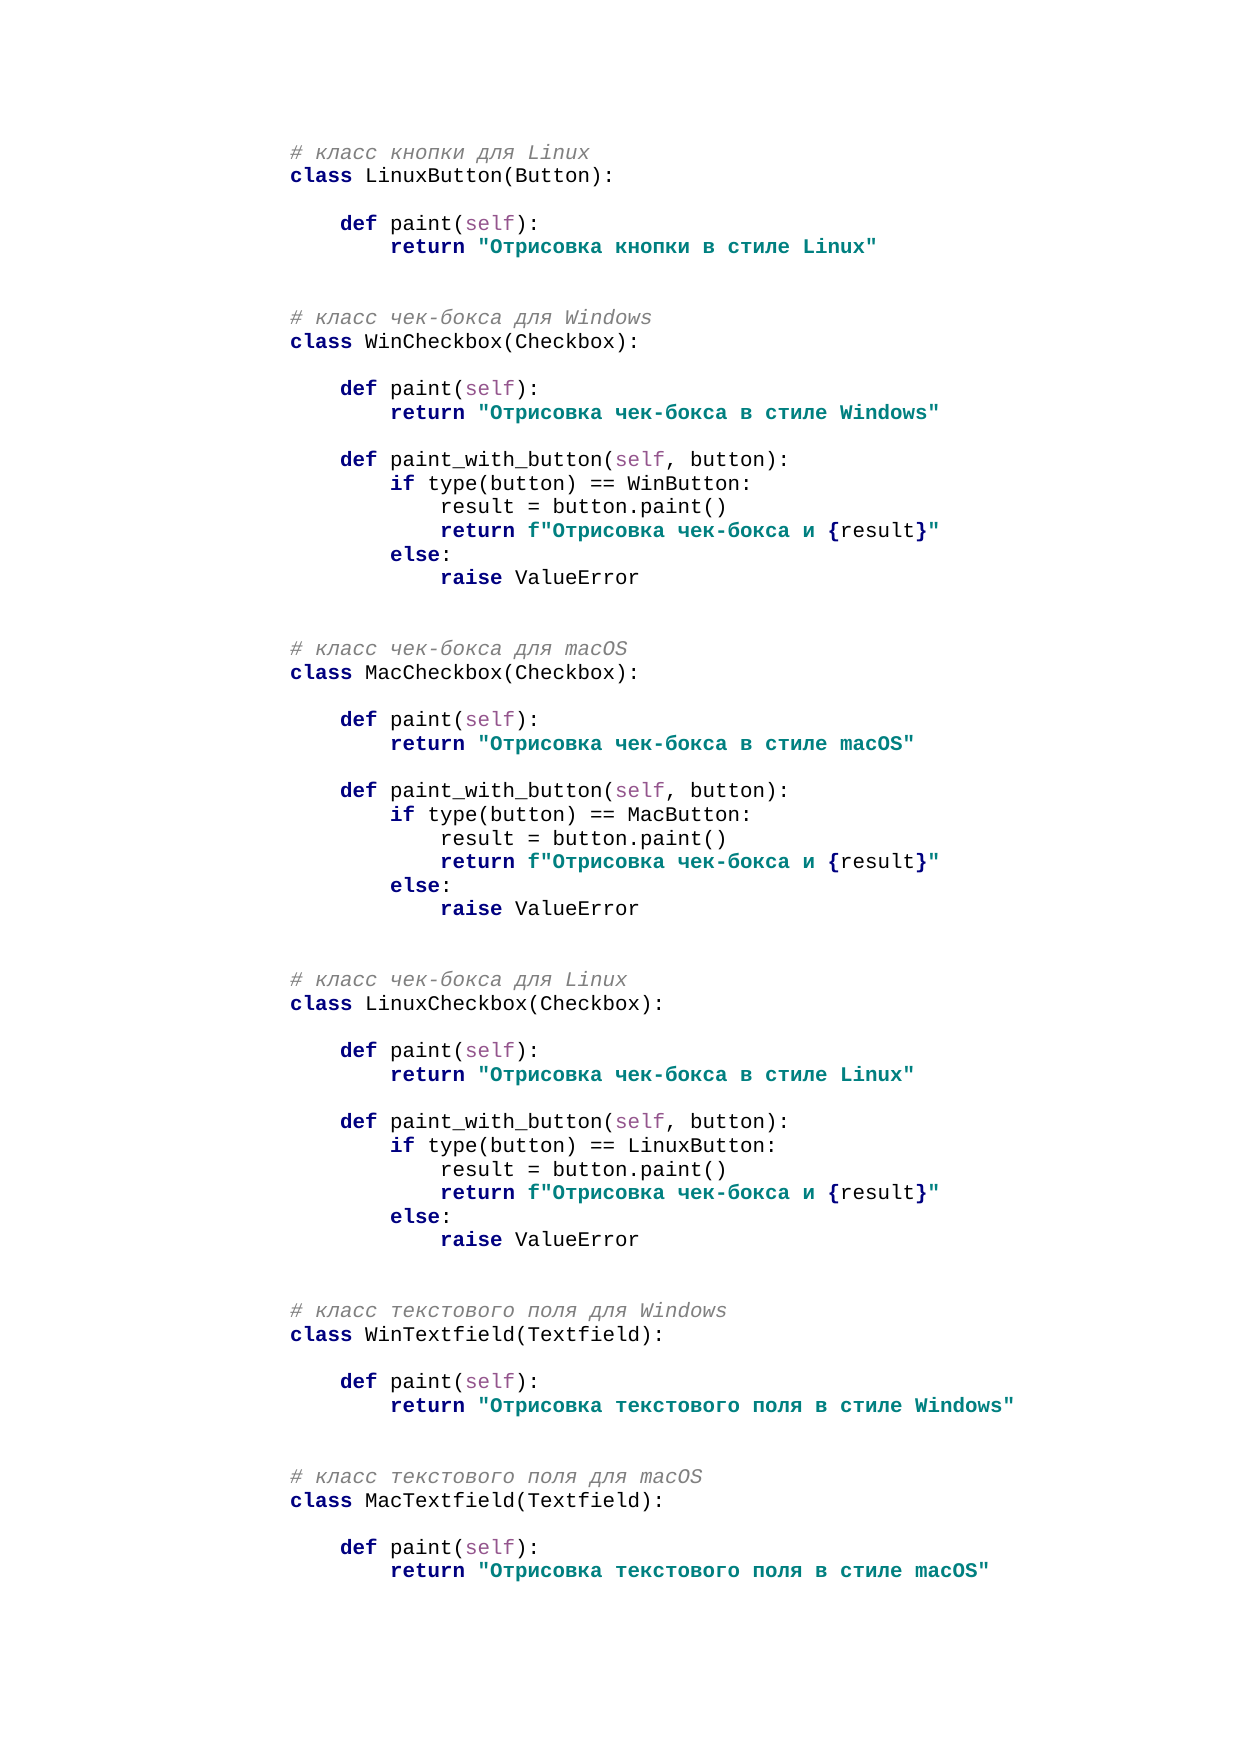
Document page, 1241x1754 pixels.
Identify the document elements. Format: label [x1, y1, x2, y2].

list [252, 118, 1152, 1631]
